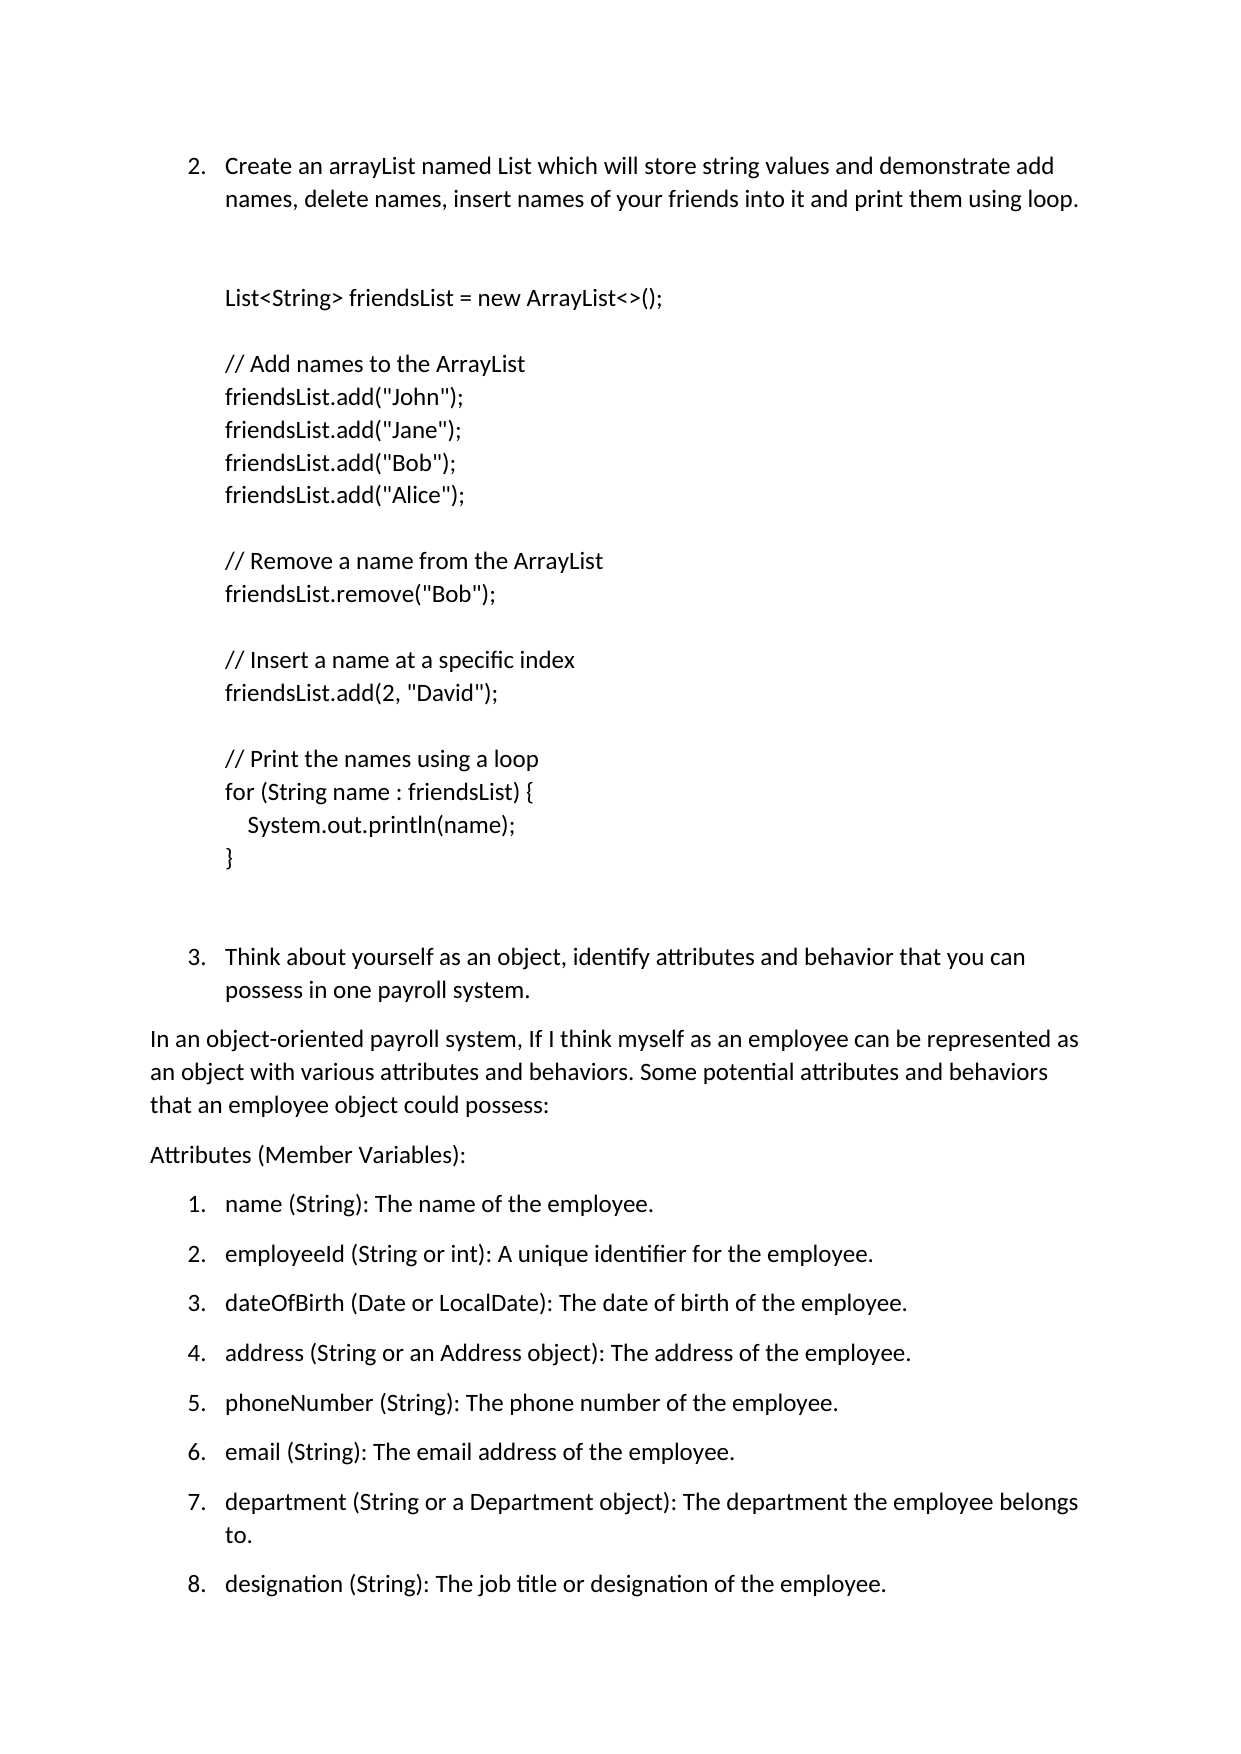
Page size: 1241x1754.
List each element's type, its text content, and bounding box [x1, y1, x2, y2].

list friendsList.add("Bob"); [225, 447, 1090, 477]
list // Insert a name at a specific index [225, 644, 1090, 675]
list friendsList.add("Alice"); [225, 479, 1090, 510]
list friendsList.add(2, "David"); [225, 677, 1090, 708]
list Create an arrayList named List which will store string values and demonstrate add names, delete names, insert names of your friends into it and print them using loop. [187, 150, 1090, 213]
list System.out.println(name); [225, 809, 1090, 839]
list // Add names to the ArrayList [225, 348, 1090, 378]
list // Print the names using a loop [225, 743, 1090, 773]
list name (String): The name of the employee. [187, 1188, 1090, 1219]
list friendsList.add("John"); [225, 381, 1090, 411]
list address (String or an Address object): The address of the employee. [187, 1337, 1090, 1368]
list designation (String): The job title or designation of the employee. [187, 1568, 1090, 1599]
list // Remove a name from the ArrayList [225, 545, 1090, 576]
list employeeId (String or int): A unique identifier for the employee. [187, 1238, 1090, 1268]
list friendsList.remove("Bob"); [225, 578, 1090, 609]
list Think about yourself as an object, identify attributes and behavior that you can possess in one payroll system. [187, 941, 1090, 1004]
list department (String or a Department object): The department the employee belongs to. [187, 1486, 1090, 1549]
list for (String name : friendsList) { [225, 776, 1090, 806]
list List<String> friendsList = new ArrayList<>(); [225, 282, 1090, 313]
text In an object-oriented payroll system, If I think myself as an employee can be represented as an object with various attributes and behaviors. Some potential attributes and behaviors that an employee object could possess: [150, 1023, 1090, 1120]
list } [225, 842, 1090, 872]
text Attributes (Member Variables): [150, 1139, 1090, 1169]
list phoneNumber (String): The phone number of the employee. [187, 1387, 1090, 1417]
list email (String): The email address of the employee. [187, 1436, 1090, 1467]
list friendsList.add("Jane"); [225, 414, 1090, 444]
list dateOfBirth (Date or LocalDate): The date of birth of the employee. [187, 1287, 1090, 1318]
